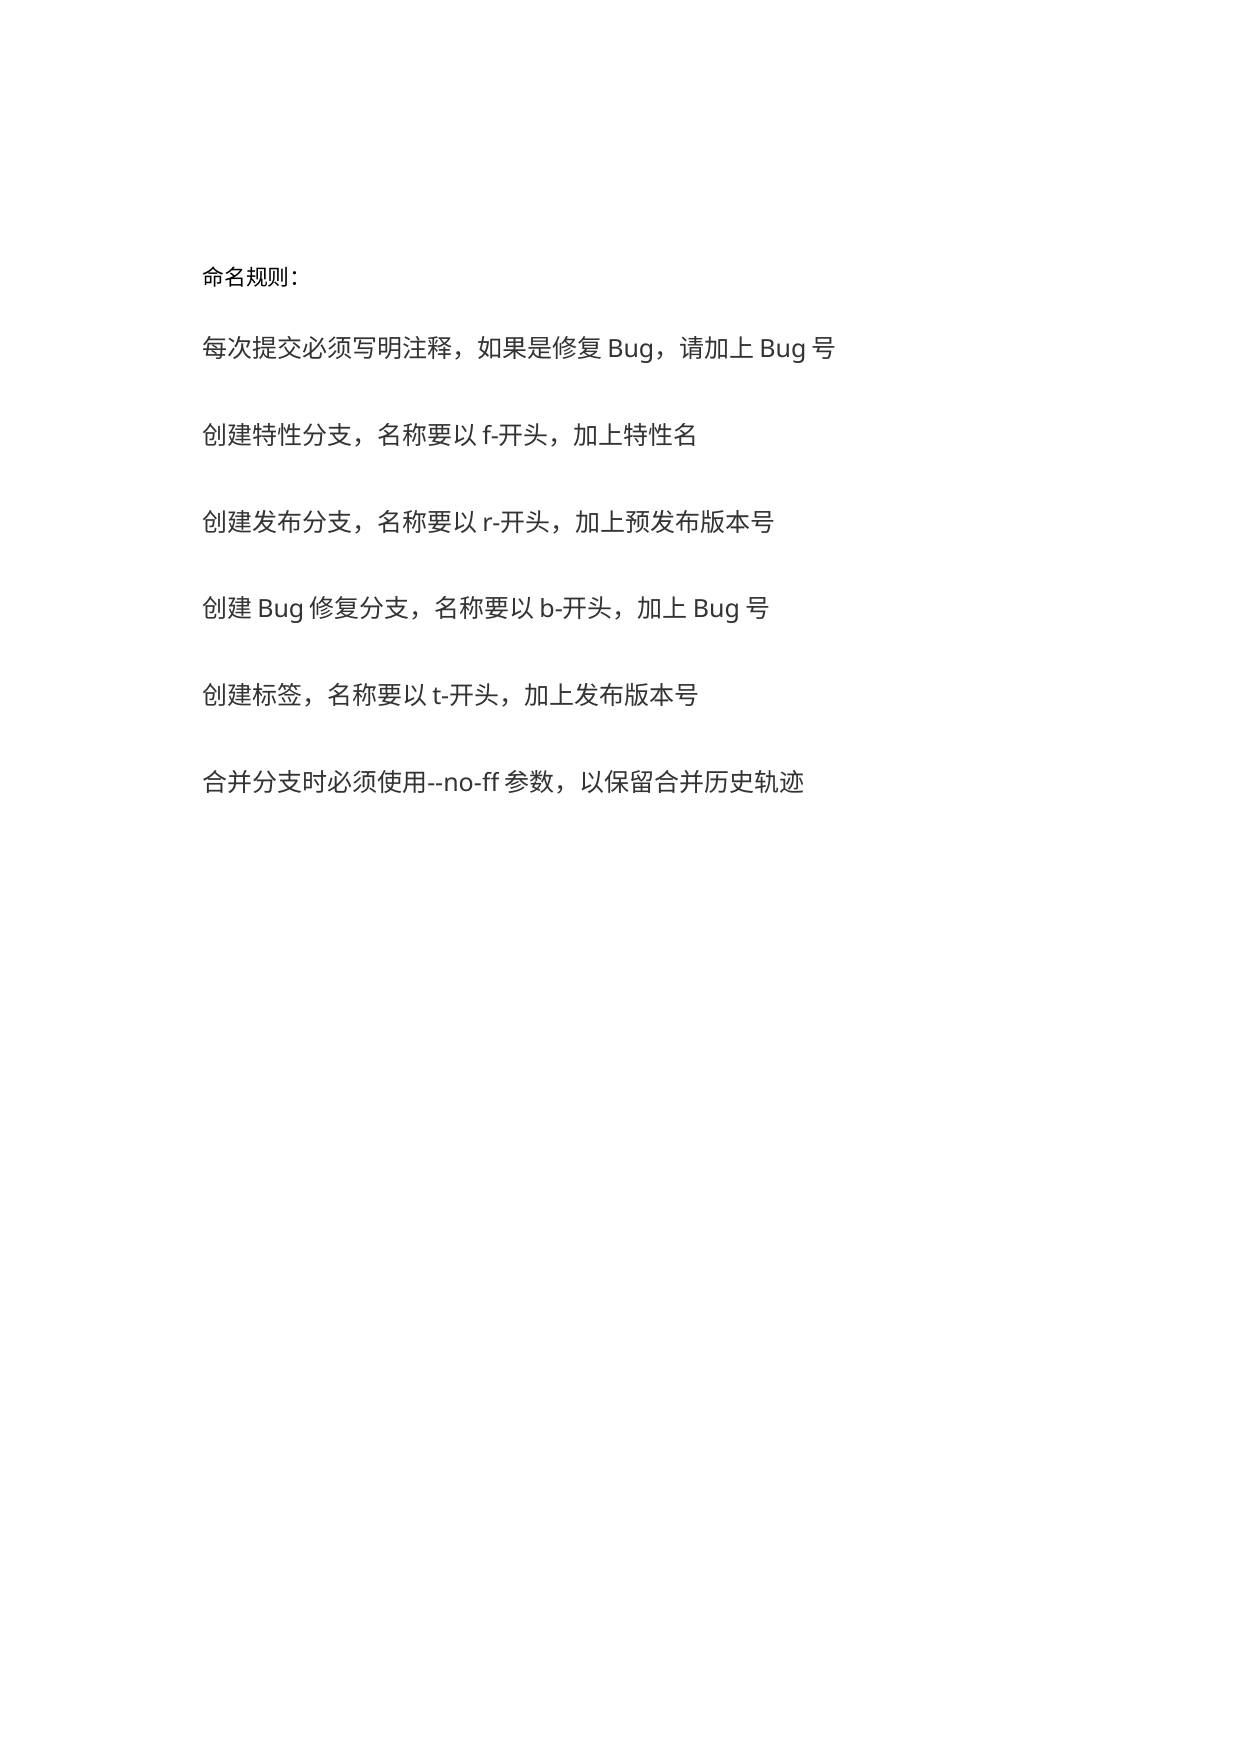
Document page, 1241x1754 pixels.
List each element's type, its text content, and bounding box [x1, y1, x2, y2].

list 命名规则： [202, 259, 1053, 292]
list 创建标签，名称要以t-开头，加上发布版本号 [202, 661, 1053, 726]
list 创建发布分支，名称要以r-开头，加上预发布版本号 [202, 488, 1053, 553]
list 创建Bug修复分支，名称要以b-开头，加上Bug号 [202, 574, 1053, 639]
list 合并分支时必须使用--no-ff参数，以保留合并历史轨迹 [202, 748, 1053, 813]
list 创建特性分支，名称要以f-开头，加上特性名 [202, 401, 1053, 466]
list 每次提交必须写明注释，如果是修复Bug，请加上Bug号 [202, 314, 1053, 379]
